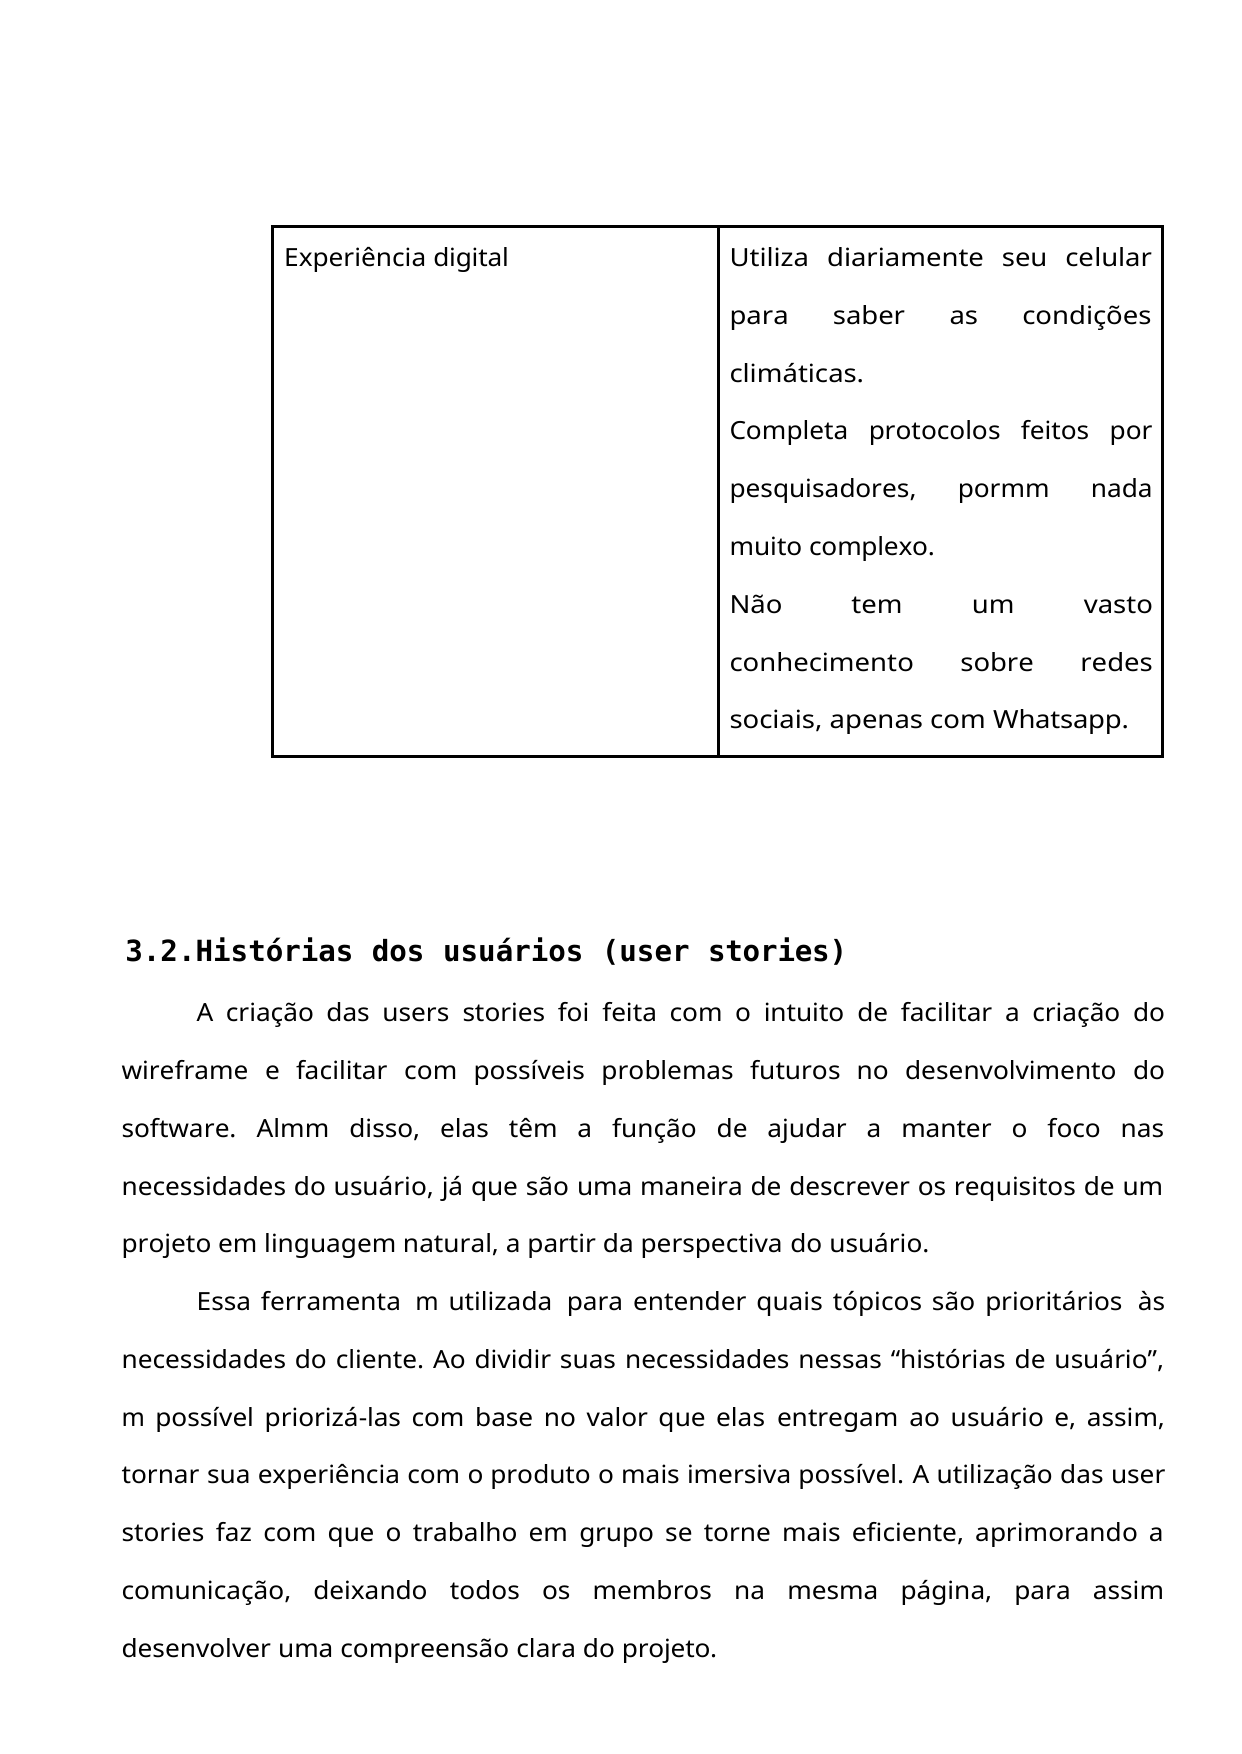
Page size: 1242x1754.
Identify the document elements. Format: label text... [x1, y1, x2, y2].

table_header Utiliza diariamente seu celular para saber as condições climáticas. Completa protocolos feitos por pesquisadores, pormm nada muito complexo. Não tem um vasto conhecimento sobre redes sociais, apenas com Whatsapp. [720, 228, 1161, 754]
text A criação das users stories foi feita com o intuito de facilitar a criação do wireframe e facilitar com possíveis problemas futuros no desenvolvimento do software. Almm disso, elas têm a função de ajudar a manter o foco nas necessidades do usuário, já que são uma maneira de descrever os requisitos de um projeto em linguagem natural, a partir da perspectiva do usuário. [121, 995, 1165, 1260]
text Essa ferramenta m utilizada para entender quais tópicos são prioritários às necessidades do cliente. Ao dividir suas necessidades nessas “histórias de usuário”, m possível priorizá-las com base no valor que elas entregam ao usuário e, assim, tornar sua experiência com o produto o mais imersiva possível. A utilização das user stories faz com que o trabalho em grupo se torne mais eﬁciente, aprimorando a comunicação, deixando todos os membros na mesma página, para assim desenvolver uma compreensão clara do projeto. [121, 1284, 1165, 1665]
subtitle 3.2.Histórias dos usuários (user stories) [125, 934, 1225, 968]
table_header Experiência digital [274, 228, 717, 754]
